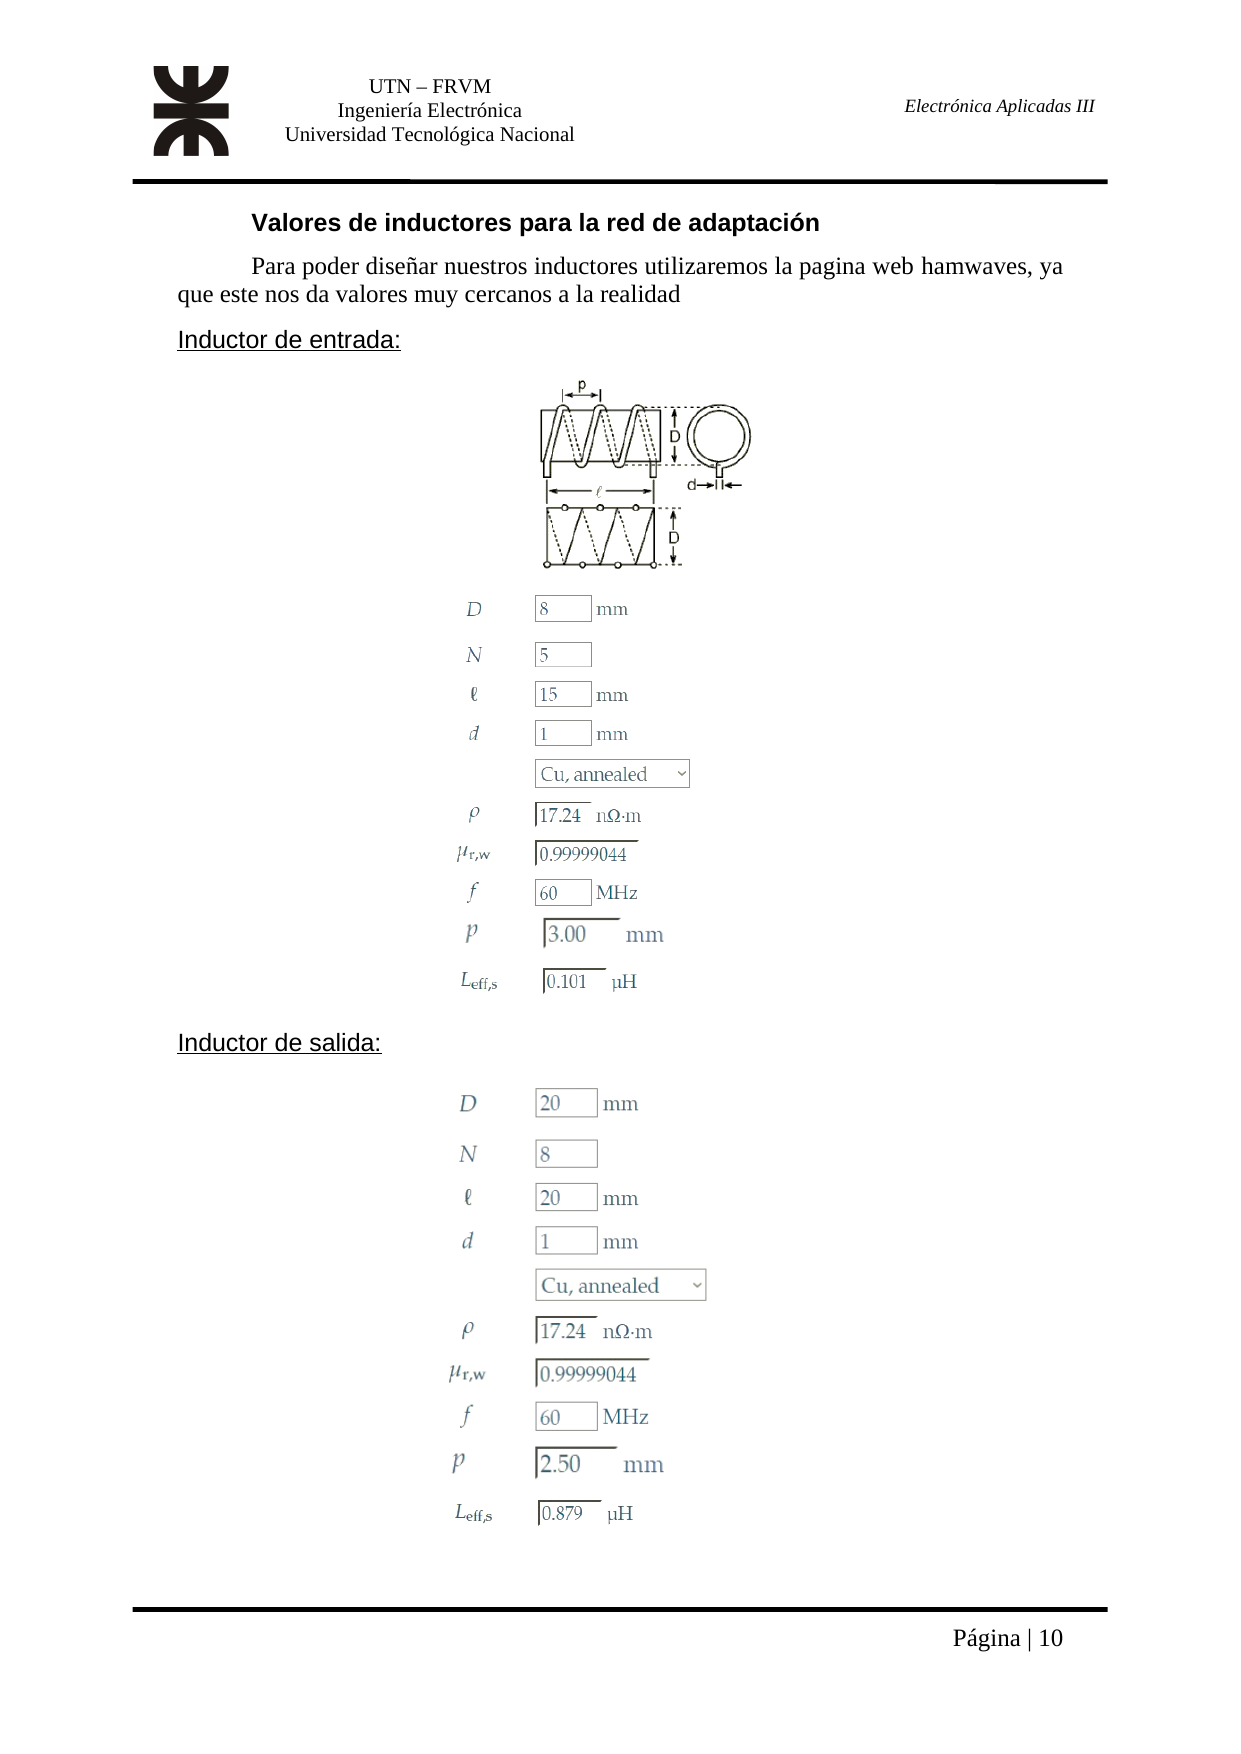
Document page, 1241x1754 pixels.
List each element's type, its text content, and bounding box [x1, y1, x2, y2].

text Para poder diseñar nuestros inductores utilizaremos la pagina web hamwaves, ya que este nos da valores muy cercanos a la realidad [177, 251, 1063, 308]
subtitle Valores de inductores para la red de adaptación [177, 208, 1063, 236]
picture [429, 375, 810, 1008]
picture [422, 1069, 817, 1543]
subtitle Inductor de entrada: [177, 325, 1063, 354]
picture [153, 66, 229, 156]
